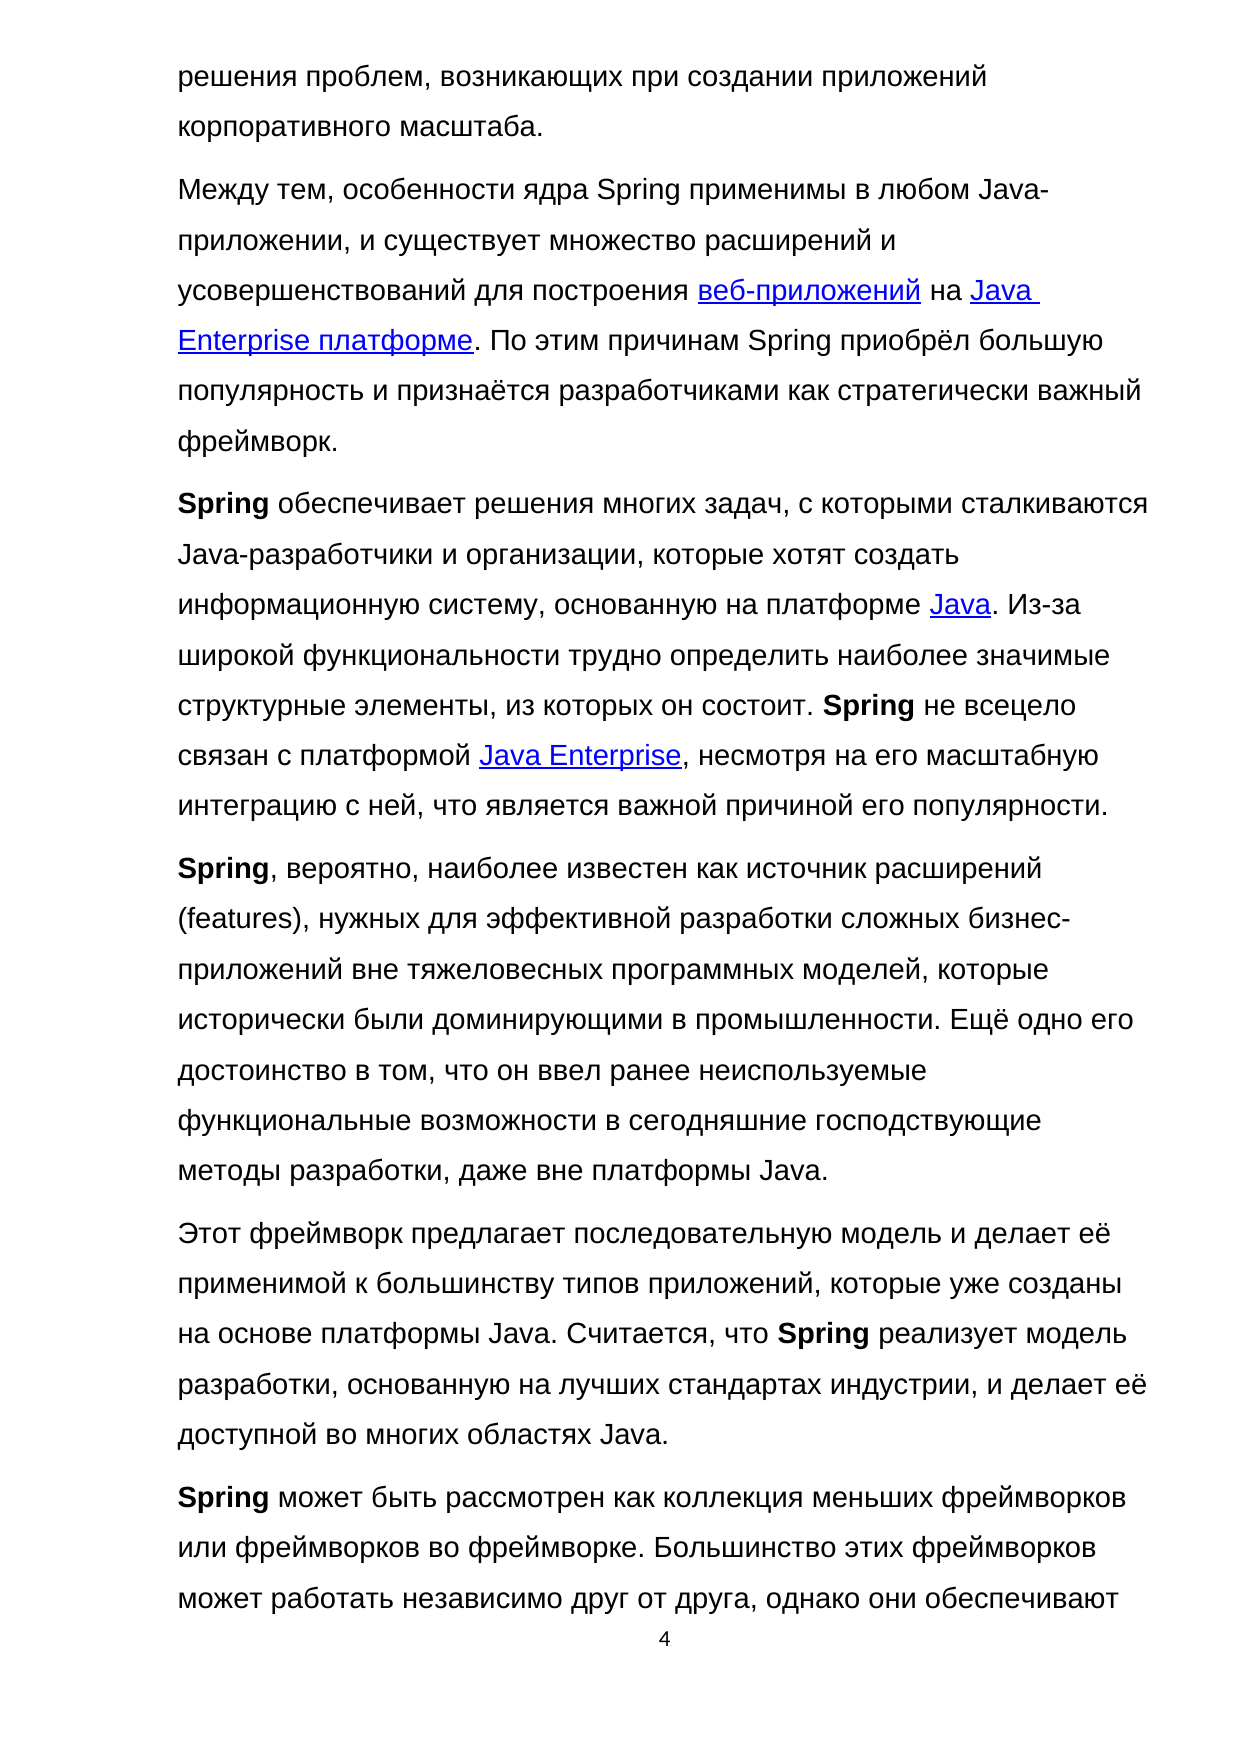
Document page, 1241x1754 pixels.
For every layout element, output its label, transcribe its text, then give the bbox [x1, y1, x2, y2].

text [177, 59, 1152, 143]
text Spring обеспечивает решения многих задач, с которыми сталкиваются Java-разработчики и организации, которые хотят создать информационную систему, основанную на платформе Java. Из-за широкой функциональности трудно определить наиболее значимые структурные элементы, из которых он состоит. Spring не всецело связан с платформой Java Enterprise, несмотря на его масштабную интеграцию с ней, что является важной причиной его популярности. [177, 487, 1152, 822]
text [177, 1480, 1152, 1614]
text Spring, вероятно, наиболее известен как источник расширений (features), нужных для эффективной разработки сложных бизнес-приложений вне тяжеловесных программных моделей, которые исторически были доминирующими в промышленности. Ещё одно его достоинство в том, что он ввел ранее неиспользуемые функциональные возможности в сегодняшние господствующие методы разработки, даже вне платформы Java. [177, 851, 1152, 1187]
text Между тем, особенности ядра Spring применимы в любом Java-приложении, и существует множество расширений и усовершенствований для построения веб-приложений на Java Enterprise платформе. По этим причинам Spring приобрёл большую популярность и признаётся разработчиками как стратегически важный фреймворк. [177, 172, 1152, 457]
text Этот фреймворк предлагает последовательную модель и делает её применимой к большинству типов приложений, которые уже созданы на основе платформы Java. Считается, что Spring реализует модель разработки, основанную на лучших стандартах индустрии, и делает её доступной во многих областях Java. [177, 1216, 1152, 1451]
